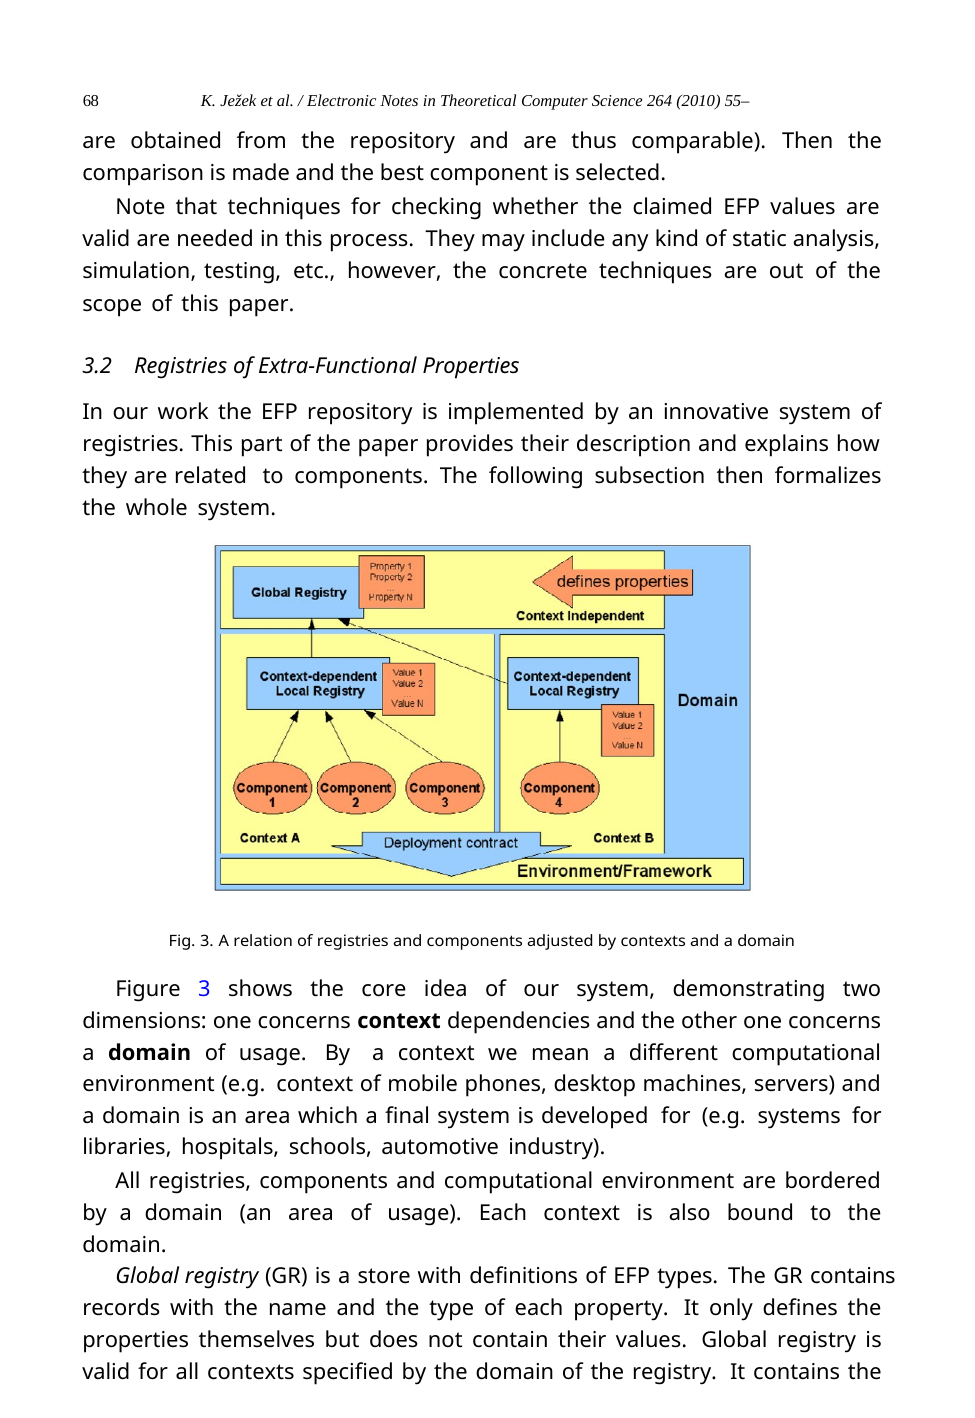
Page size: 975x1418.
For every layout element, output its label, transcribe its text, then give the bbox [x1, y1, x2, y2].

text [82, 1291, 882, 1385]
picture [211, 542, 754, 893]
text Note that techniques for checking whether the claimed EFP values are valid are needed in this process. They may include any kind of static analysis, simulation, testing, etc., however, the concrete techniques are out of the scope of this paper. [82, 191, 881, 317]
text Global registry (GR) is a store with definitions of EFP types. The GR contains [115, 1261, 904, 1290]
text All registries, components and computational environment are bordered by a domain (an area of usage). Each context is also bound to the domain. [82, 1165, 882, 1259]
text Figure 3 shows the core idea of our system, demonstrating two dimensions: one concerns context dependencies and the other one concerns a domain of usage. By a context we mean a different computational environment (e.g. context of mobile phones, desktop machines, servers) and a domain is an area which a final system is developed for (e.g. systems for libraries, hospitals, schools, automotive industry). [82, 973, 882, 1161]
text In our work the EFP repository is implemented by an innovative system of registries. This part of the paper provides their description and explains how they are related to components. The following subsection then formalizes the whole system. [82, 396, 882, 522]
list Registries of Extra-Functional Properties [82, 350, 904, 380]
text are obtained from the repository and are thus comparable). Then the comparison is made and the best component is selected. [82, 125, 882, 187]
text Fig. 3. A relation of registries and components adjusted by contexts and a domain [71, 929, 892, 951]
